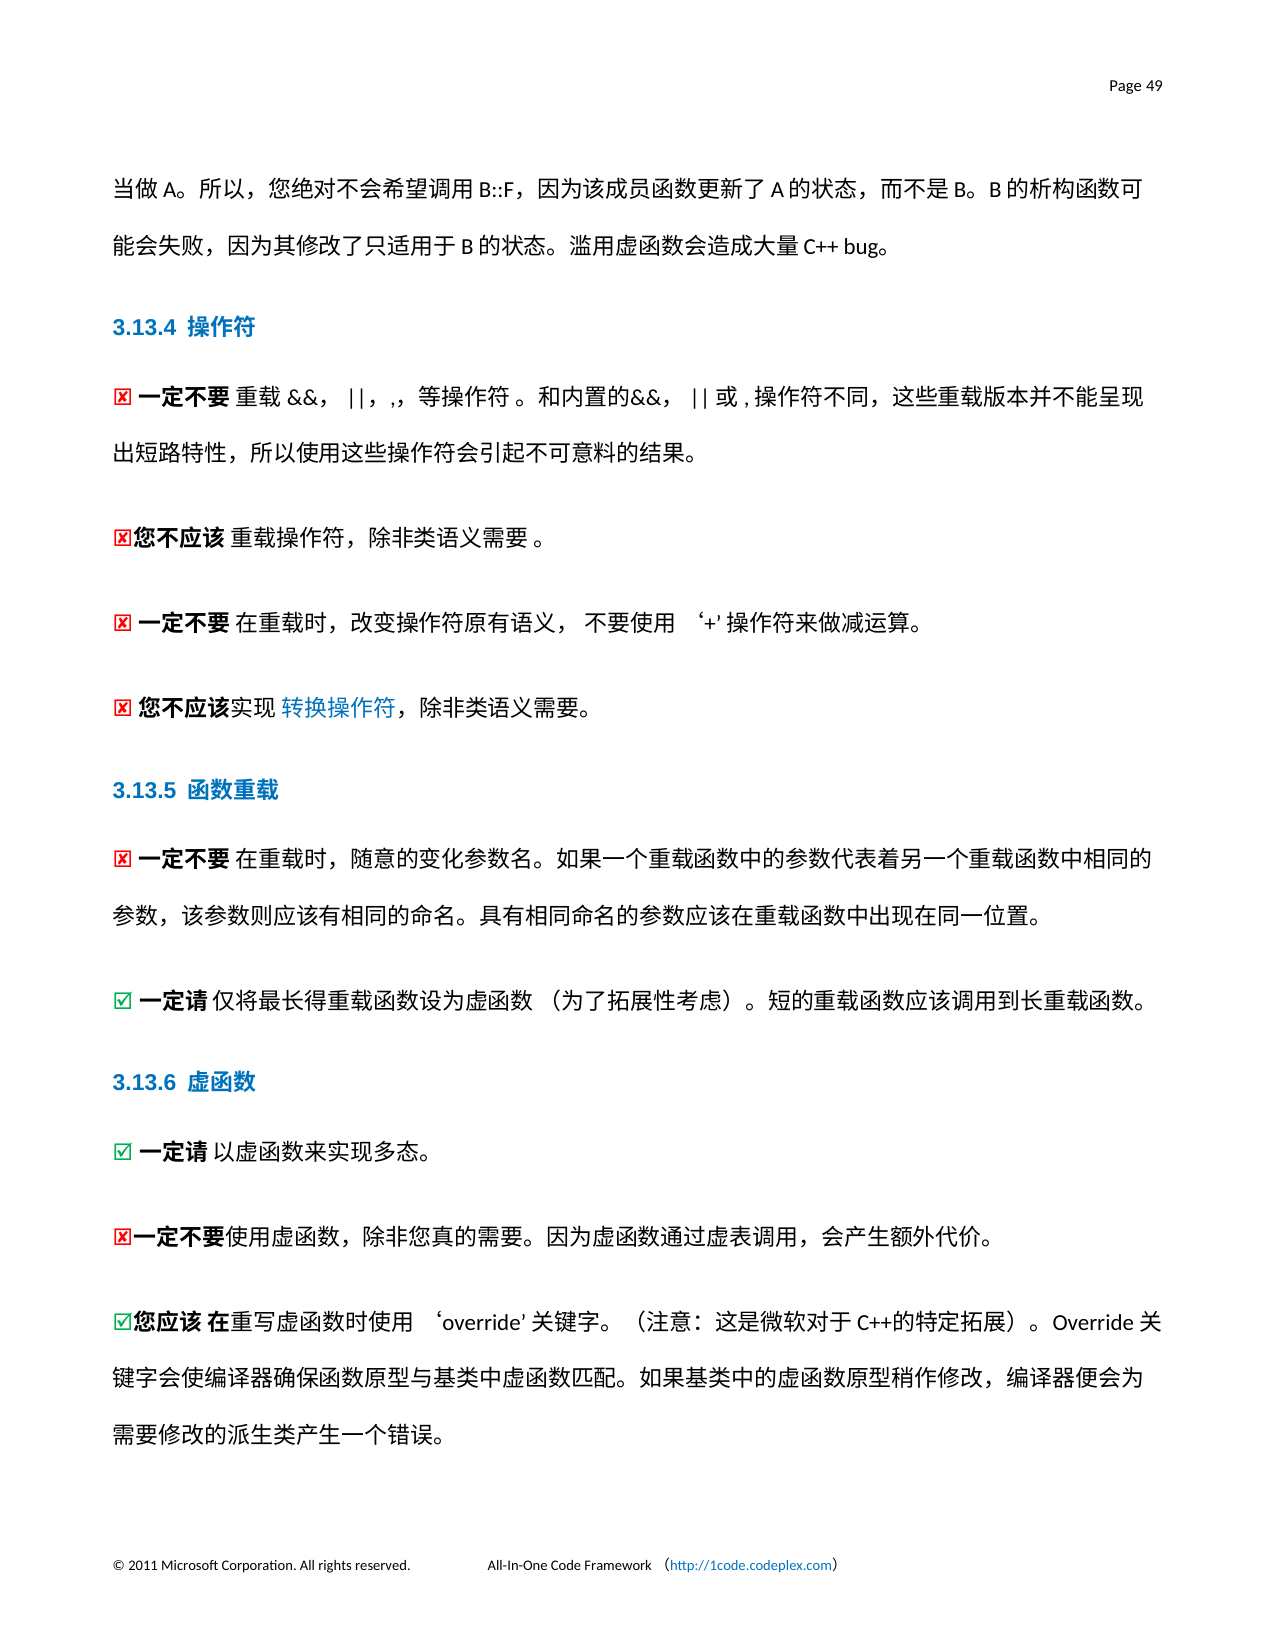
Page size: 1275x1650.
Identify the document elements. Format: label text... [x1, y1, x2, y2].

subtitle 虚函数 [112, 1052, 1162, 1109]
text 您不应该实现 转换操作符，除非类语义需要。 [112, 678, 1162, 735]
subtitle 操作符 [112, 297, 1162, 354]
text 您不应该 重载操作符，除非类语义需要 。 [112, 508, 1162, 565]
subtitle 函数重载 [112, 760, 1162, 817]
text 一定不要 在重载时，随意的变化参数名。如果一个重载函数中的参数代表着另一个重载函数中相同的参数，该参数则应该有相同的命名。具有相同命名的参数应该在重载函数中出现在同一位置。 [112, 829, 1162, 942]
text 您应该 在重写虚函数时使用 ‘override’ 关键字。（注意：这是微软对于C++的特定拓展）。Override 关键字会使编译器确保函数原型与基类中虚函数匹配。如果基类中的虚函数原型稍作修改，编译器便会为需要修改的派生类产生一个错误。 [112, 1292, 1162, 1462]
text 一定不要 在重载时，改变操作符原有语义， 不要使用 ‘+’ 操作符来做减运算。 [112, 593, 1162, 650]
text 一定不要 重载 &&， ||，,，等操作符 。和内置的&&， || 或 , 操作符不同，这些重载版本并不能呈现出短路特性，所以使用这些操作符会引起不可意料的结果。 [112, 367, 1162, 480]
text 一定请 以虚函数来实现多态。 [112, 1122, 1162, 1178]
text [112, 159, 1162, 272]
text 一定请 仅将最长得重载函数设为虚函数 （为了拓展性考虑）。短的重载函数应该调用到长重载函数。 [112, 971, 1162, 1027]
text 一定不要使用虚函数，除非您真的需要。因为虚函数通过虚表调用，会产生额外代价。 [112, 1207, 1162, 1263]
